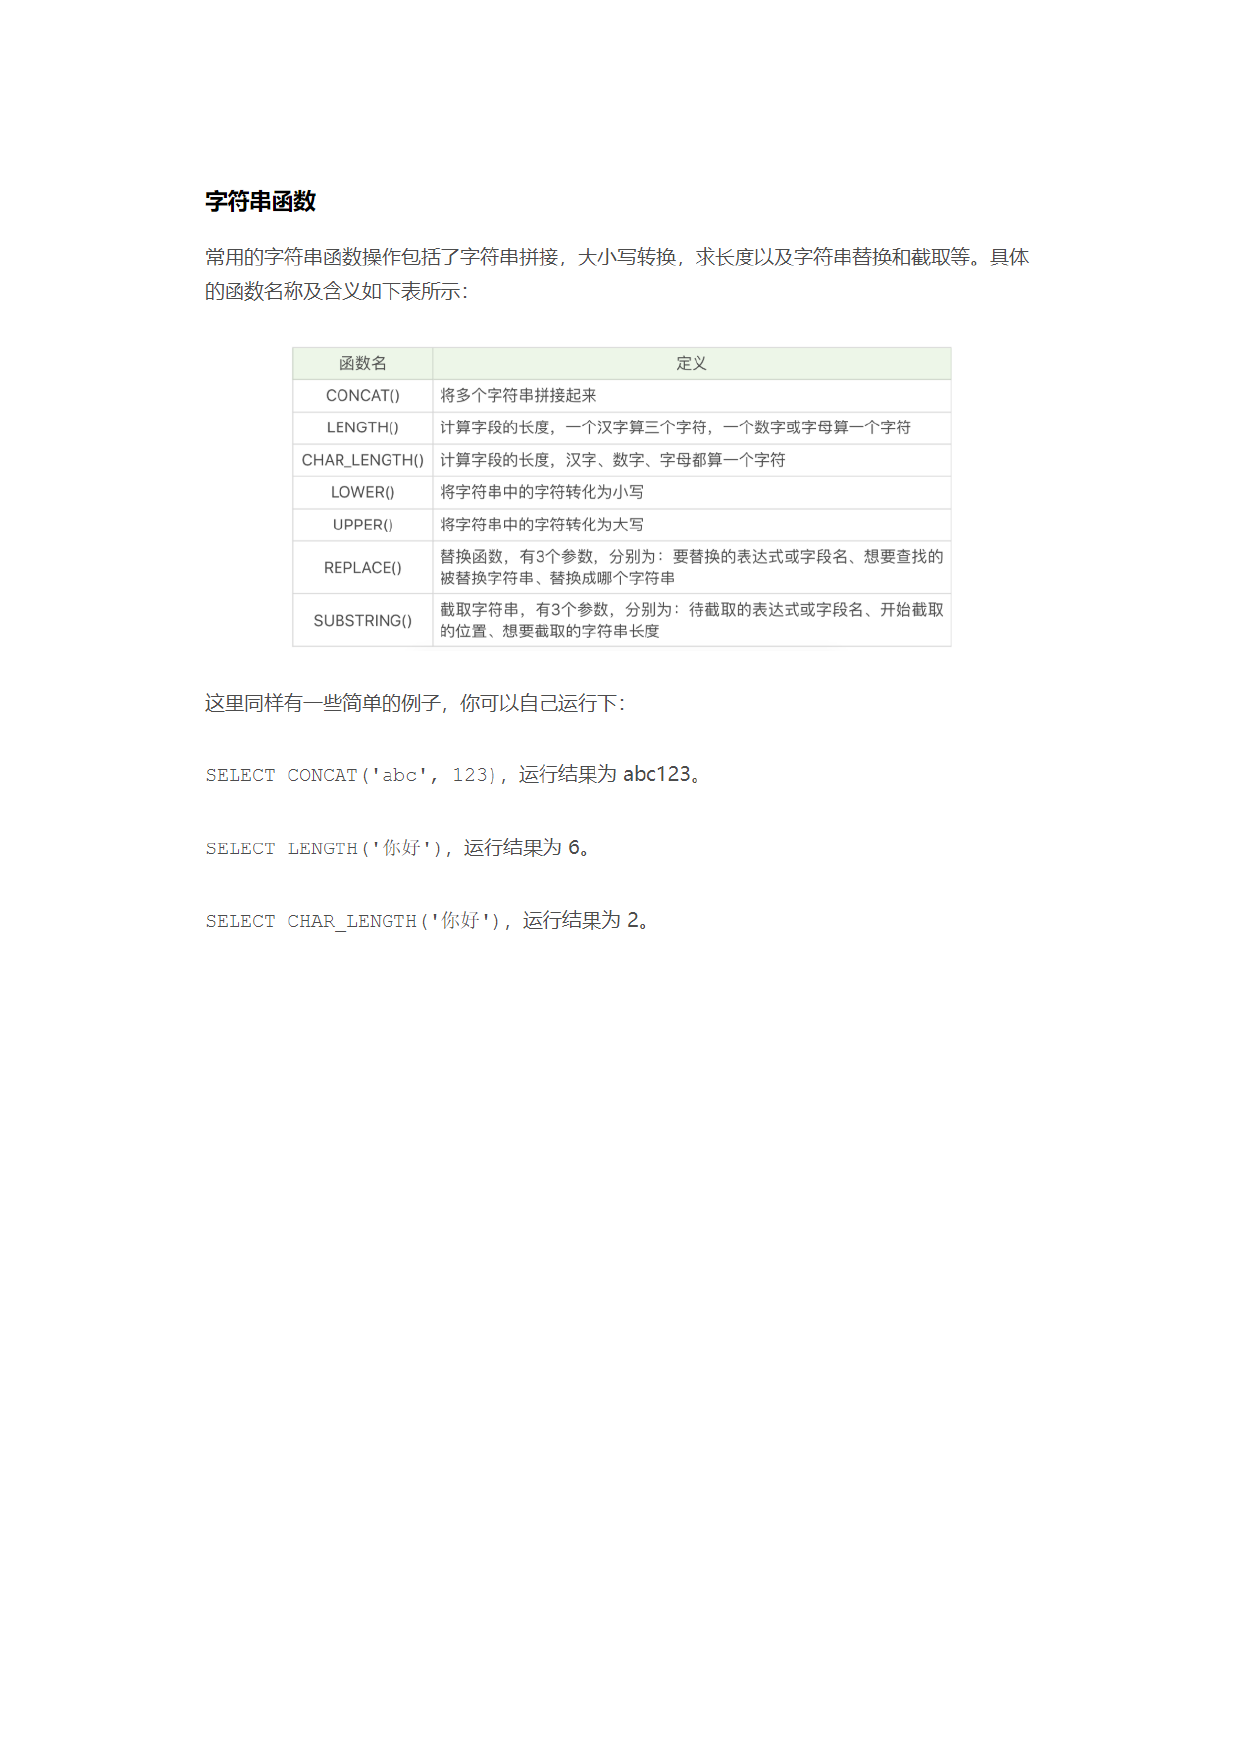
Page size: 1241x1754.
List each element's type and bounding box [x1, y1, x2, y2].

picture [187, 162, 1053, 948]
